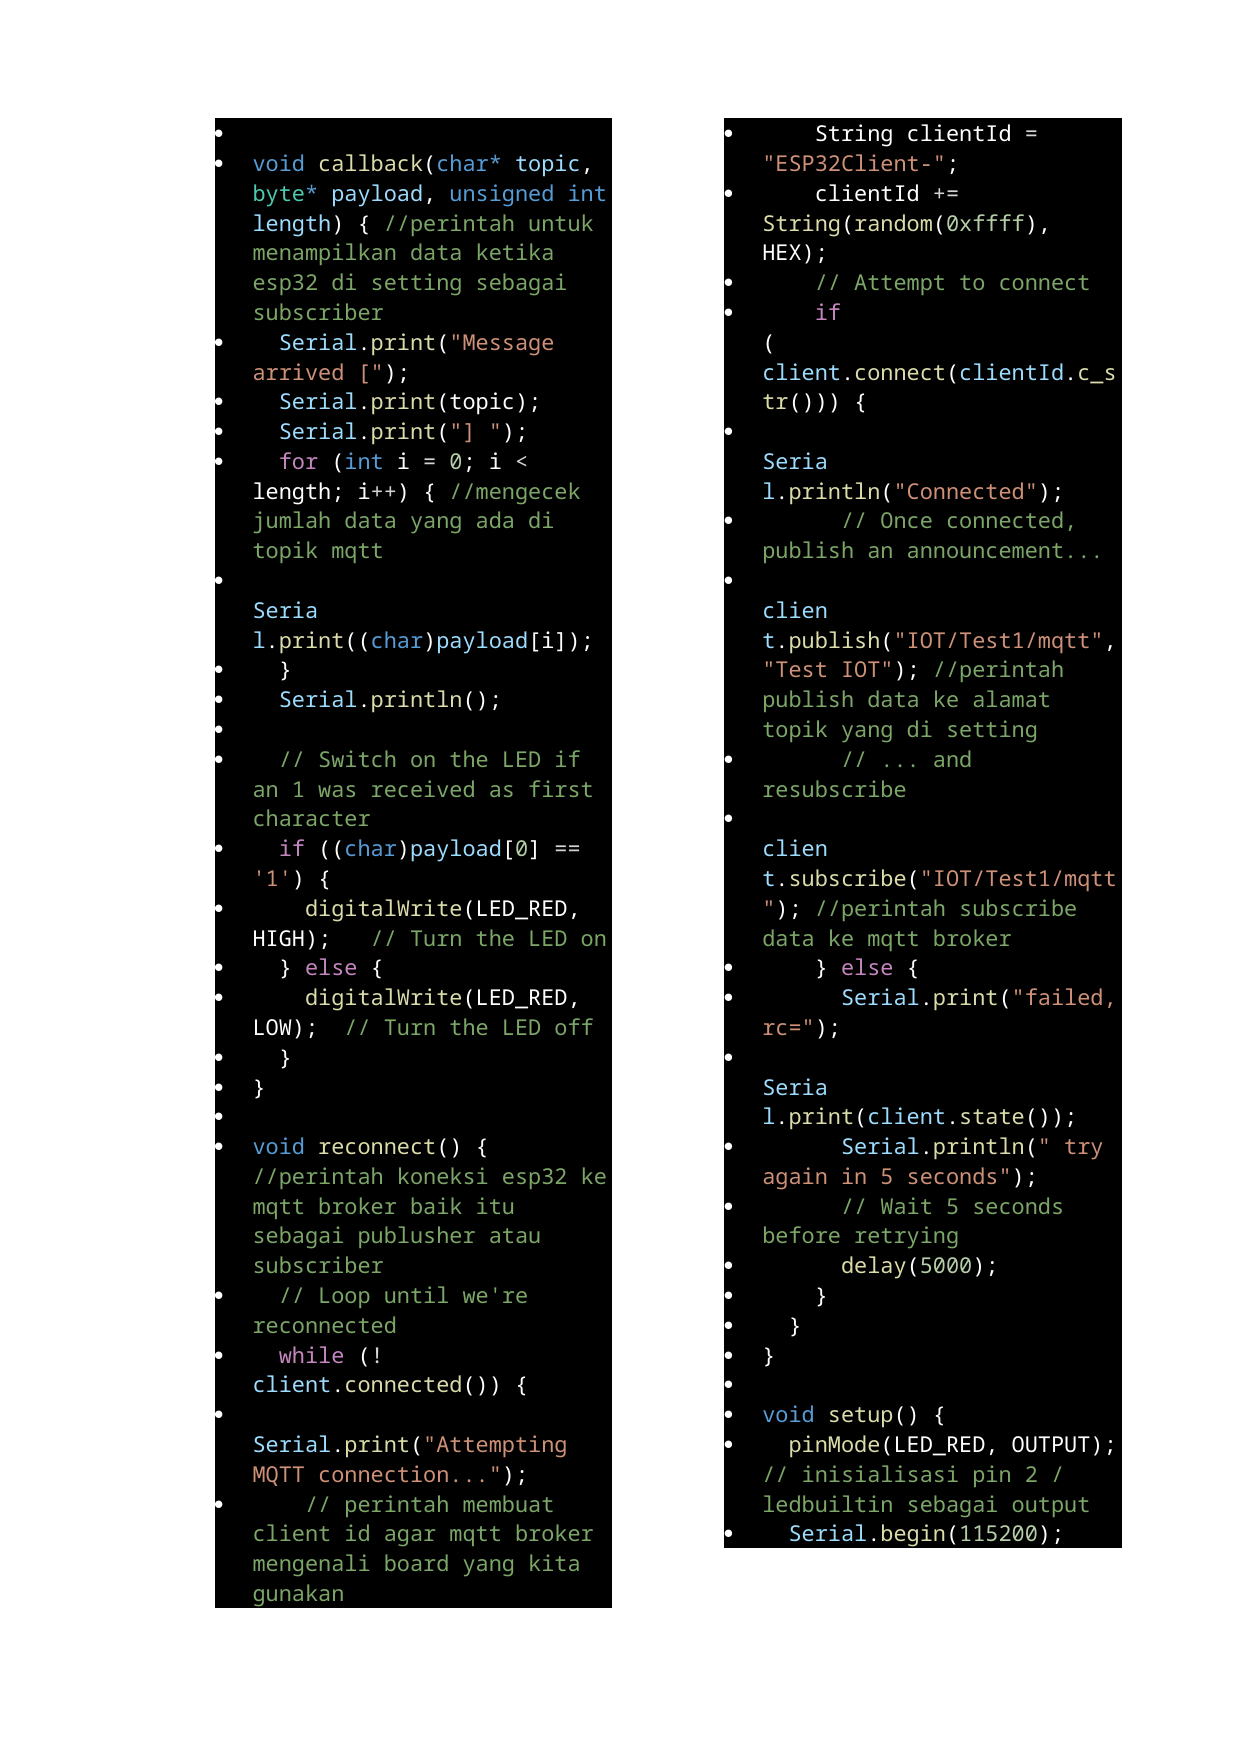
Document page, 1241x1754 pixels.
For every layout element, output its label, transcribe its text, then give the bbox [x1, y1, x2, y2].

list digitalWrite(LED_RED, HIGH); // Turn the LED on [215, 893, 612, 952]
list Serial.print("] "); [215, 416, 612, 446]
list void reconnect() { //perintah koneksi esp32 ke mqtt broker baik itu sebagai publusher atau subscriber [215, 1131, 612, 1280]
list void setup() { [724, 1399, 1122, 1429]
list Serial.print("failed, rc="); [724, 982, 1122, 1042]
list } else { [724, 952, 1122, 982]
list Serial.print(topic); [215, 386, 612, 416]
list while (!client.connected()) { [215, 1339, 612, 1399]
list clientId += String(random(0xffff), HEX); [724, 178, 1122, 267]
list Serial.print("Message arrived ["); [215, 327, 612, 386]
list client.subscribe("IOT/Test1/mqtt"); //perintah subscribe data ke mqtt broker [724, 803, 1122, 952]
list digitalWrite(LED_RED, LOW); // Turn the LED off [215, 982, 612, 1042]
list for (int i = 0; i < length; i++) { //mengecek jumlah data yang ada di topik mqtt [215, 446, 612, 565]
list // Attempt to connect [724, 267, 1122, 297]
list if ((char)payload[0] == '1') { [215, 833, 612, 893]
list } else { [215, 952, 612, 982]
list client.publish("IOT/Test1/mqtt", "Test IOT"); //perintah publish data ke alamat topik yang di setting [724, 565, 1122, 744]
list if (client.connect(clientId.c_str())) { [724, 297, 1122, 416]
list Serial.println(); [215, 684, 612, 714]
list // Wait 5 seconds before retrying [724, 1191, 1122, 1250]
list // Once connected, publish an announcement... [724, 505, 1122, 565]
list void callback(char* topic, byte* payload, unsigned int length) { //perintah untuk menampilkan data ketika esp32 di setting sebagai subscriber [215, 148, 612, 327]
list } [215, 1071, 612, 1101]
list // Switch on the LED if an 1 was received as first character [215, 744, 612, 833]
list } [724, 1310, 1122, 1339]
list // perintah membuat client id agar mqtt broker mengenali board yang kita gunakan [215, 1488, 612, 1608]
list delay(5000); [724, 1250, 1122, 1280]
list // ... and resubscribe [724, 744, 1122, 803]
list Serial.println("Connected"); [724, 416, 1122, 505]
list Serial.print((char)payload[i]); [215, 565, 612, 654]
list pinMode(LED_RED, OUTPUT); // inisialisasi pin 2 / ledbuiltin sebagai output [724, 1429, 1122, 1518]
list } [724, 1339, 1122, 1369]
list String clientId = "ESP32Client-"; [724, 118, 1122, 178]
list } [724, 1280, 1122, 1310]
list Serial.println(" try again in 5 seconds"); [724, 1131, 1122, 1191]
list } [215, 1042, 612, 1071]
list Serial.print(client.state()); [724, 1042, 1122, 1131]
list } [215, 654, 612, 684]
list Serial.print("Attempting MQTT connection..."); [215, 1399, 612, 1488]
list Serial.begin(115200); [724, 1518, 1122, 1548]
list // Loop until we're reconnected [215, 1280, 612, 1339]
